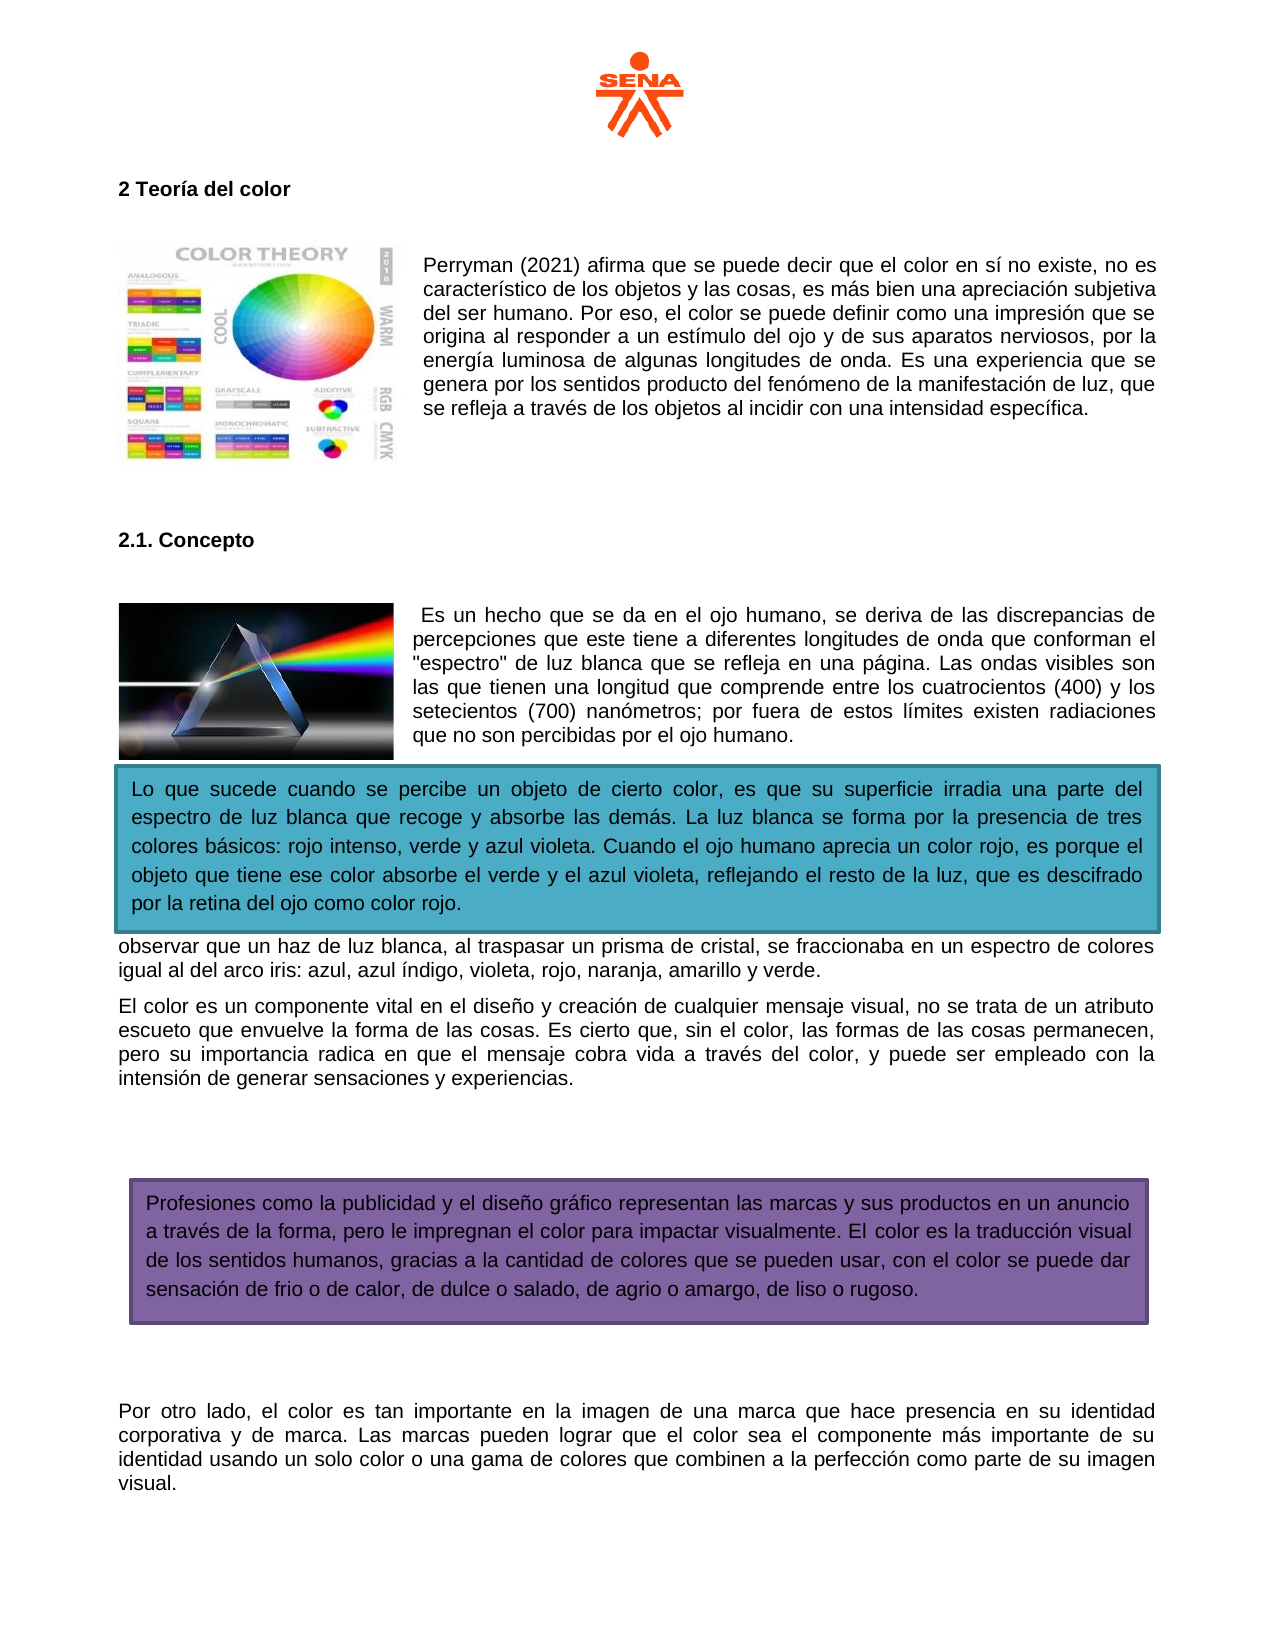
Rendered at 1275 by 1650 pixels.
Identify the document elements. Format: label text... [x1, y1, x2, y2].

text Por otro lado, el color es tan importante en la imagen de una marca que hace presencia en su identidad corporativa y de marca. Las marcas pueden lograr que el color sea el componente más importante de su identidad usando un solo color o una gama de colores que combinen a la perfección como parte de su imagen visual. [118, 1399, 1157, 1495]
text Isaac Newton fue quien descubrió este fenómeno en el año 1666, cuando en uno de sus experimentos pudo observar que un haz de luz blanca, al traspasar un prisma de cristal, se fraccionaba en un espectro de colores igual al del arco iris: azul, azul índigo, violeta, rojo, naranja, amarillo y verde. [118, 934, 1157, 982]
picture [585, 48, 690, 142]
subtitle 2.1. Concepto [118, 528, 1157, 552]
text Perryman (2021) afirma que se puede decir que el color en sí no existe, no es característico de los objetos y las cosas, es más bien una apreciación subjetiva del ser humano. Por eso, el color se puede definir como una impresión que se origina al responder a un estímulo del ojo y de sus aparatos nerviosos, por la energía luminosa de algunas longitudes de onda. Es una experiencia que se genera por los sentidos producto del fenómeno de la manifestación de luz, que se refleja a través de los objetos al incidir con una intensidad específica. [404, 252, 1157, 420]
picture [118, 603, 394, 760]
picture [118, 241, 404, 467]
text Es un hecho que se da en el ojo humano, se deriva de las discrepancias de percepciones que este tiene a diferentes longitudes de onda que conforman el "espectro" de luz blanca que se refleja en una página. Las ondas visibles son las que tienen una longitud que comprende entre los cuatrocientos (400) y los setecientos (700) nanómetros; por fuera de estos límites existen radiaciones que no son percibidas por el ojo humano. [394, 603, 1157, 747]
subtitle 2 Teoría del color [118, 177, 1157, 201]
text El color es un componente vital en el diseño y creación de cualquier mensaje visual, no se trata de un atributo escueto que envuelve la forma de las cosas. Es cierto que, sin el color, las formas de las cosas permanecen, pero su importancia radica en que el mensaje cobra vida a través del color, y puede ser empleado con la intensión de generar sensaciones y experiencias. [118, 994, 1157, 1090]
